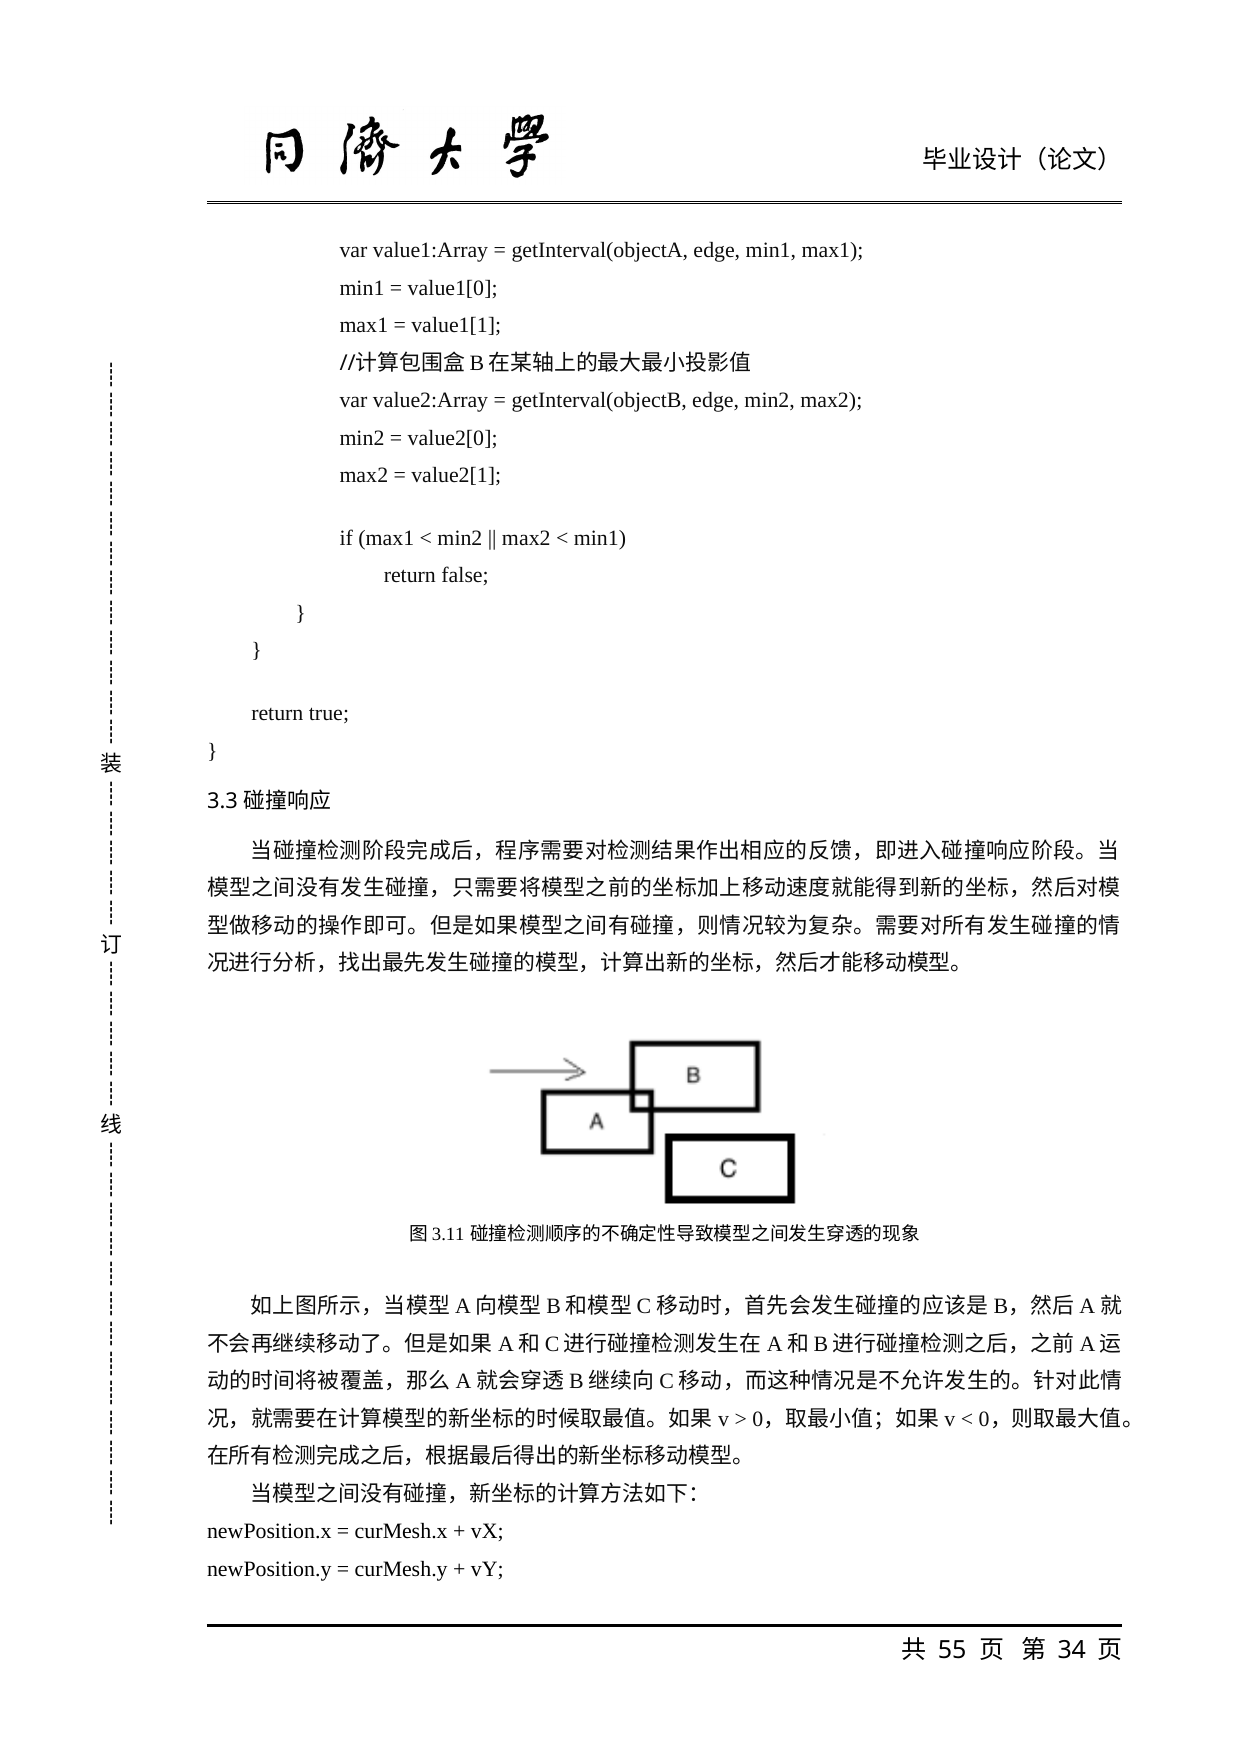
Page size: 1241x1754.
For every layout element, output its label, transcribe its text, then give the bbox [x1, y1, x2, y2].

text } [207, 628, 1122, 665]
text } [207, 590, 1122, 628]
text min1 = value1[0]; [207, 265, 1122, 303]
text max2 = value2[1]; [207, 453, 1122, 490]
text 当模型之间没有碰撞，新坐标的计算方法如下： [207, 1471, 1122, 1508]
text if (max1 < min2 || max2 < min1) [207, 515, 1122, 553]
text newPosition.y = curMesh.y + vY; [207, 1546, 1122, 1583]
text newPosition.x = curMesh.x + vX; [207, 1508, 1122, 1546]
picture [479, 1015, 850, 1219]
text 当碰撞检测阶段完成后，程序需要对检测结果作出相应的反馈，即进入碰撞响应阶段。当模型之间没有发生碰撞，只需要将模型之前的坐标加上移动速度就能得到新的坐标，然后对模型做移动的操作即可。但是如果模型之间有碰撞，则情况较为复杂。需要对所有发生碰撞的情况进行分析，找出最先发生碰撞的模型，计算出新的坐标，然后才能移动模型。 [207, 828, 1122, 978]
text return true; [207, 691, 1122, 728]
text 如上图所示，当模型A向模型B和模型C移动时，首先会发生碰撞的应该是B，然后A就不会再继续移动了。但是如果A和C进行碰撞检测发生在A和B进行碰撞检测之后，之前A运动的时间将被覆盖，那么A就会穿透B继续向C移动，而这种情况是不允许发生的。针对此情况，就需要在计算模型的新坐标的时候取最值。如果v > 0，取最小值；如果v < 0，则取最大值。在所有检测完成之后，根据最后得出的新坐标移动模型。 [207, 1283, 1122, 1471]
text var value2:Array = getInterval(objectB, edge, min2, max2); [207, 378, 1122, 415]
text max1 = value1[1]; [207, 303, 1122, 340]
picture [244, 106, 567, 185]
text 图3.11 碰撞检测顺序的不确定性导致模型之间发生穿透的现象 [207, 1219, 1122, 1246]
text //计算包围盒B在某轴上的最大最小投影值 [207, 340, 1122, 378]
subtitle 3.3 碰撞响应 [207, 778, 1122, 816]
text } [207, 728, 1122, 766]
text min2 = value2[0]; [207, 415, 1122, 453]
text var value1:Array = getInterval(objectA, edge, min1, max1); [207, 228, 1122, 265]
text return false; [207, 553, 1122, 590]
